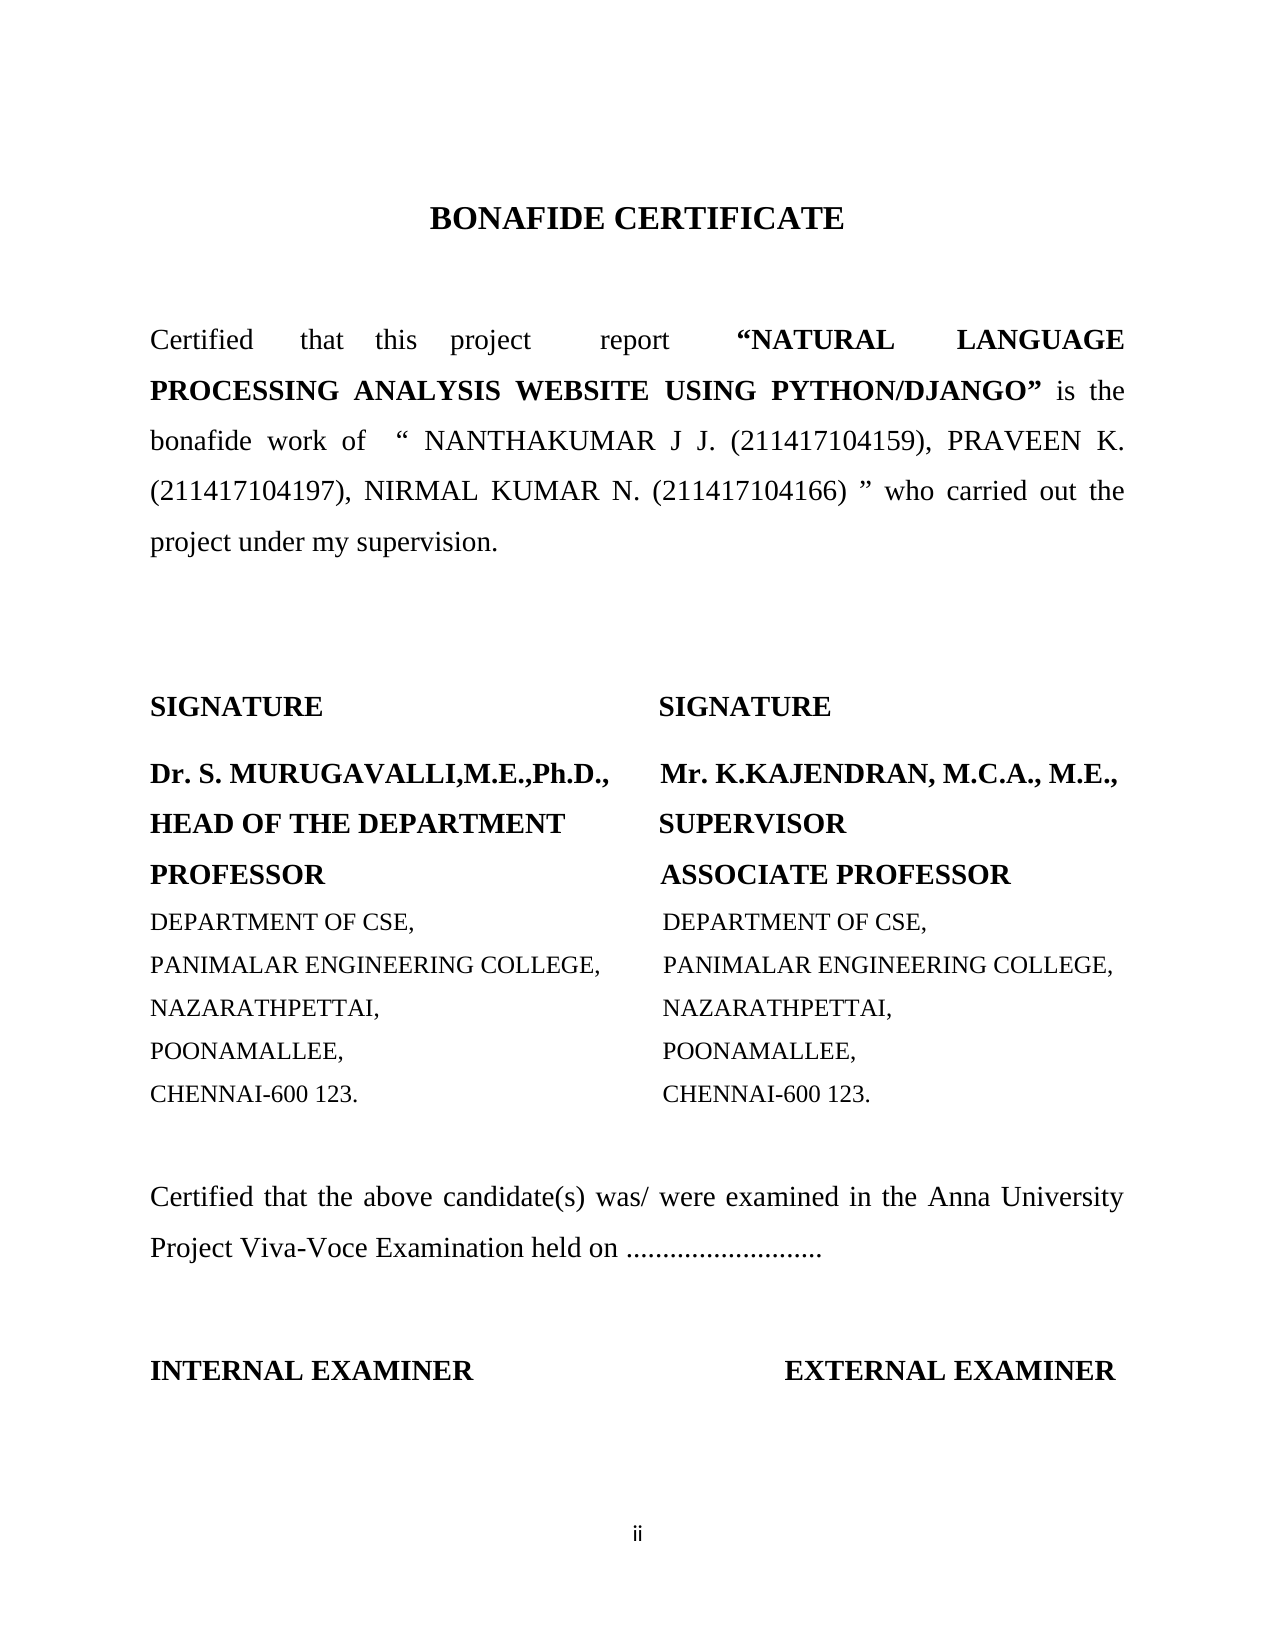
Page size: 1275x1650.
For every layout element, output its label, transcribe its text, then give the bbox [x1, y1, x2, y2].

text PANIMALAR ENGINEERING COLLEGE, PANIMALAR ENGINEERING COLLEGE, [150, 950, 1125, 979]
text HEAD OF THE DEPARTMENT SUPERVISOR [150, 806, 1125, 840]
text DEPARTMENT OF CSE, DEPARTMENT OF CSE, [150, 907, 1125, 936]
text PROFESSOR ASSOCIATE PROFESSOR [150, 857, 1125, 890]
text INTERNAL EXAMINER EXTERNAL EXAMINER [150, 1359, 1125, 1386]
text POONAMALLEE, POONAMALLEE, [150, 1036, 1125, 1065]
text Certified that this project report “NATURAL LANGUAGE PROCESSING ANALYSIS WEBSITE USING PYTHON/DJANGO” is the bonafide work of “ NANTHAKUMAR J J. (211417104159), PRAVEEN K. (211417104197), NIRMAL KUMAR N. (211417104166) ” who carried out the project under my supervision. [150, 322, 1125, 557]
text CHENNAI-600 123. CHENNAI-600 123. [150, 1079, 1125, 1108]
text Certified that the above candidate(s) was/ were examined in the Anna University Project Viva-Voce Examination held on ........................... [150, 1179, 1125, 1263]
text Dr. S. MURUGAVALLI,M.E.,Ph.D., Mr. K.KAJENDRAN, M.C.A., M.E., [150, 756, 1125, 790]
text SIGNATURE SIGNATURE [150, 689, 1125, 723]
text BONAFIDE CERTIFICATE [150, 198, 1125, 236]
text NAZARATHPETTAI, NAZARATHPETTAI, [150, 993, 1125, 1022]
